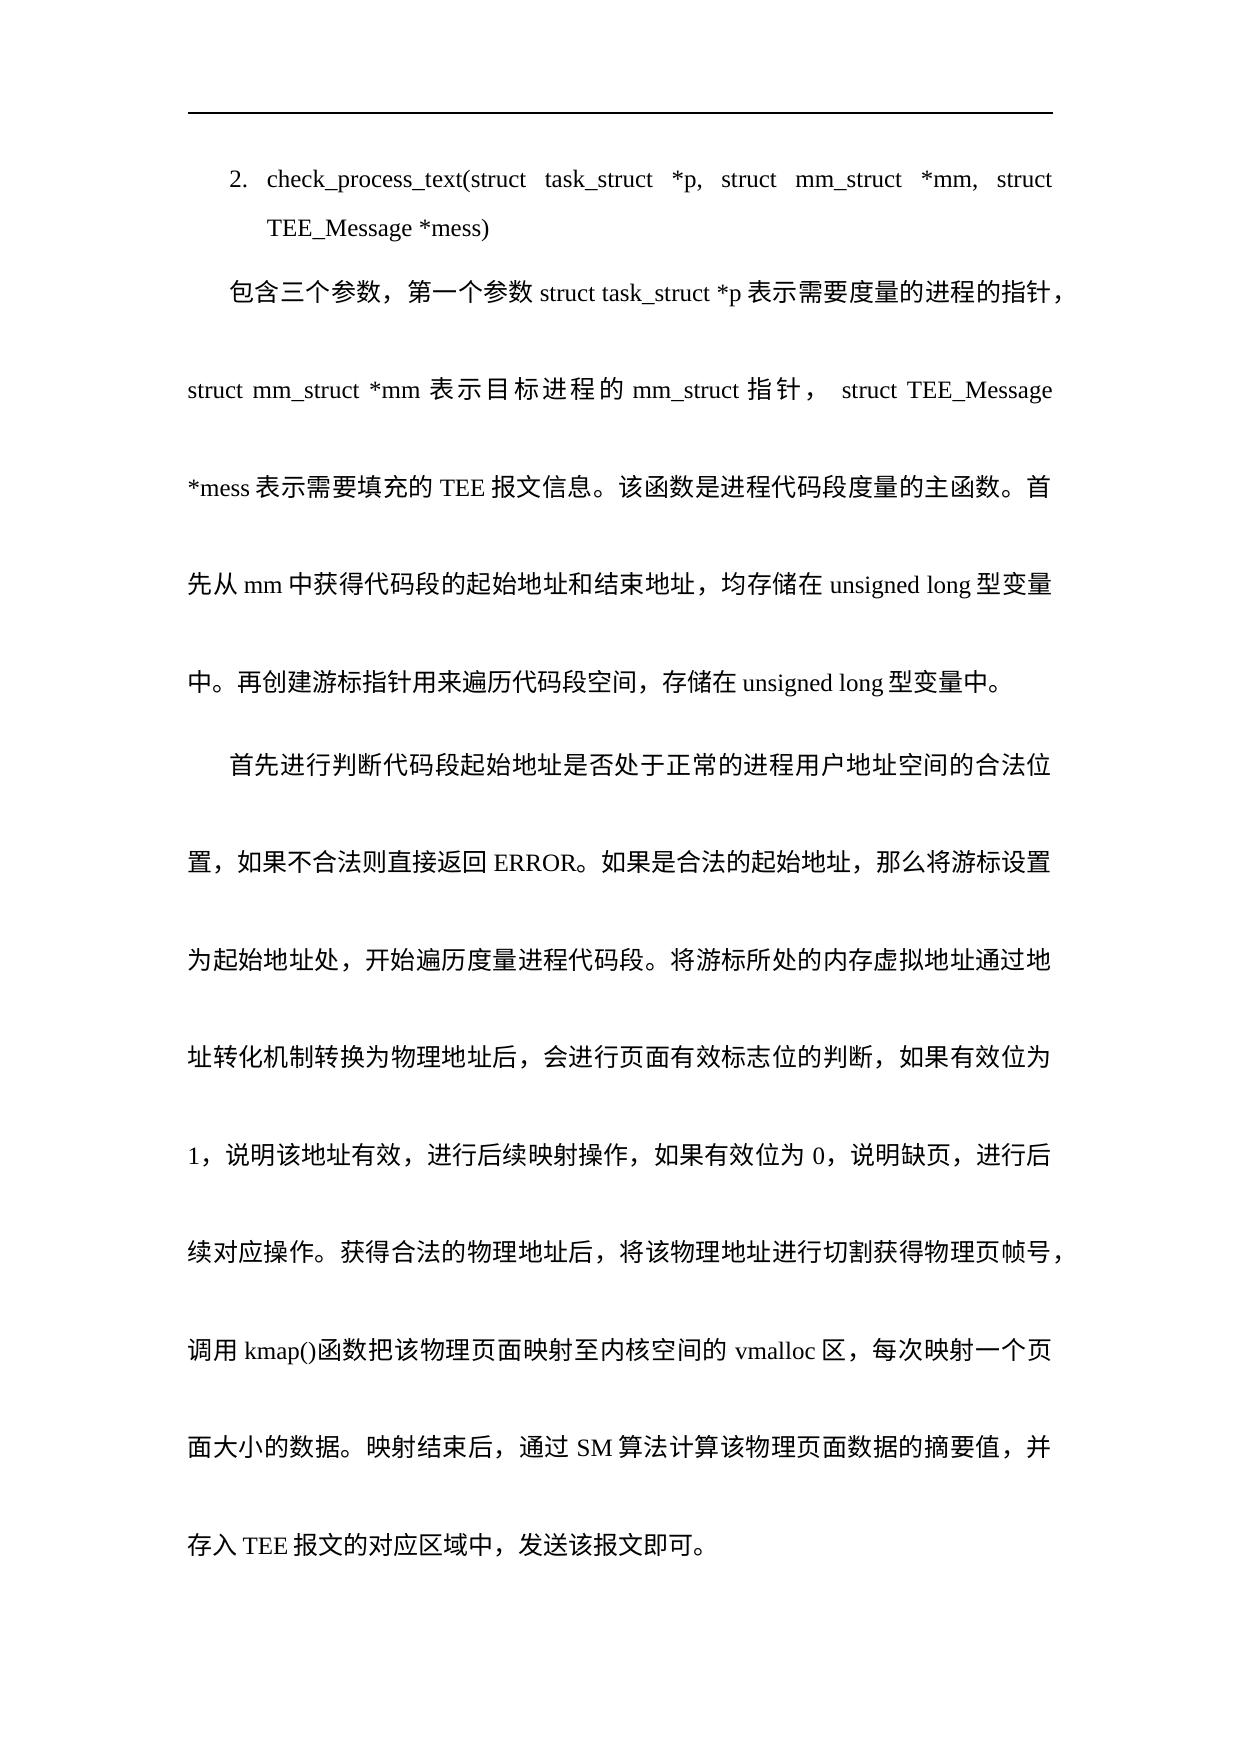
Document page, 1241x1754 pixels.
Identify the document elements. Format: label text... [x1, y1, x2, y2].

list check_process_text(struct task_struct *p, struct mm_struct *mm, struct TEE_Message *mess) [229, 162, 1053, 243]
text 首先进行判断代码段起始地址是否处于正常的进程用户地址空间的合法位置，如果不合法则直接返回ERROR。如果是合法的起始地址，那么将游标设置为起始地址处，开始遍历度量进程代码段。将游标所处的内存虚拟地址通过地址转化机制转换为物理地址后，会进行页面有效标志位的判断，如果有效位为1，说明该地址有效，进行后续映射操作，如果有效位为0，说明缺页，进行后续对应操作。获得合法的物理地址后，将该物理地址进行切割获得物理页帧号，调用kmap()函数把该物理页面映射至内核空间的vmalloc区，每次映射一个页面大小的数据。映射结束后，通过SM算法计算该物理页面数据的摘要值，并存入TEE报文的对应区域中，发送该报文即可。 [187, 731, 1053, 1576]
text 包含三个参数，第一个参数struct task_struct *p表示需要度量的进程的指针，struct mm_struct *mm表示目标进程的mm_struct指针， struct TEE_Message *mess表示需要填充的TEE报文信息。该函数是进程代码段度量的主函数。首先从mm中获得代码段的起始地址和结束地址，均存储在unsigned long型变量中。再创建游标指针用来遍历代码段空间，存储在unsigned long型变量中。 [187, 258, 1053, 713]
